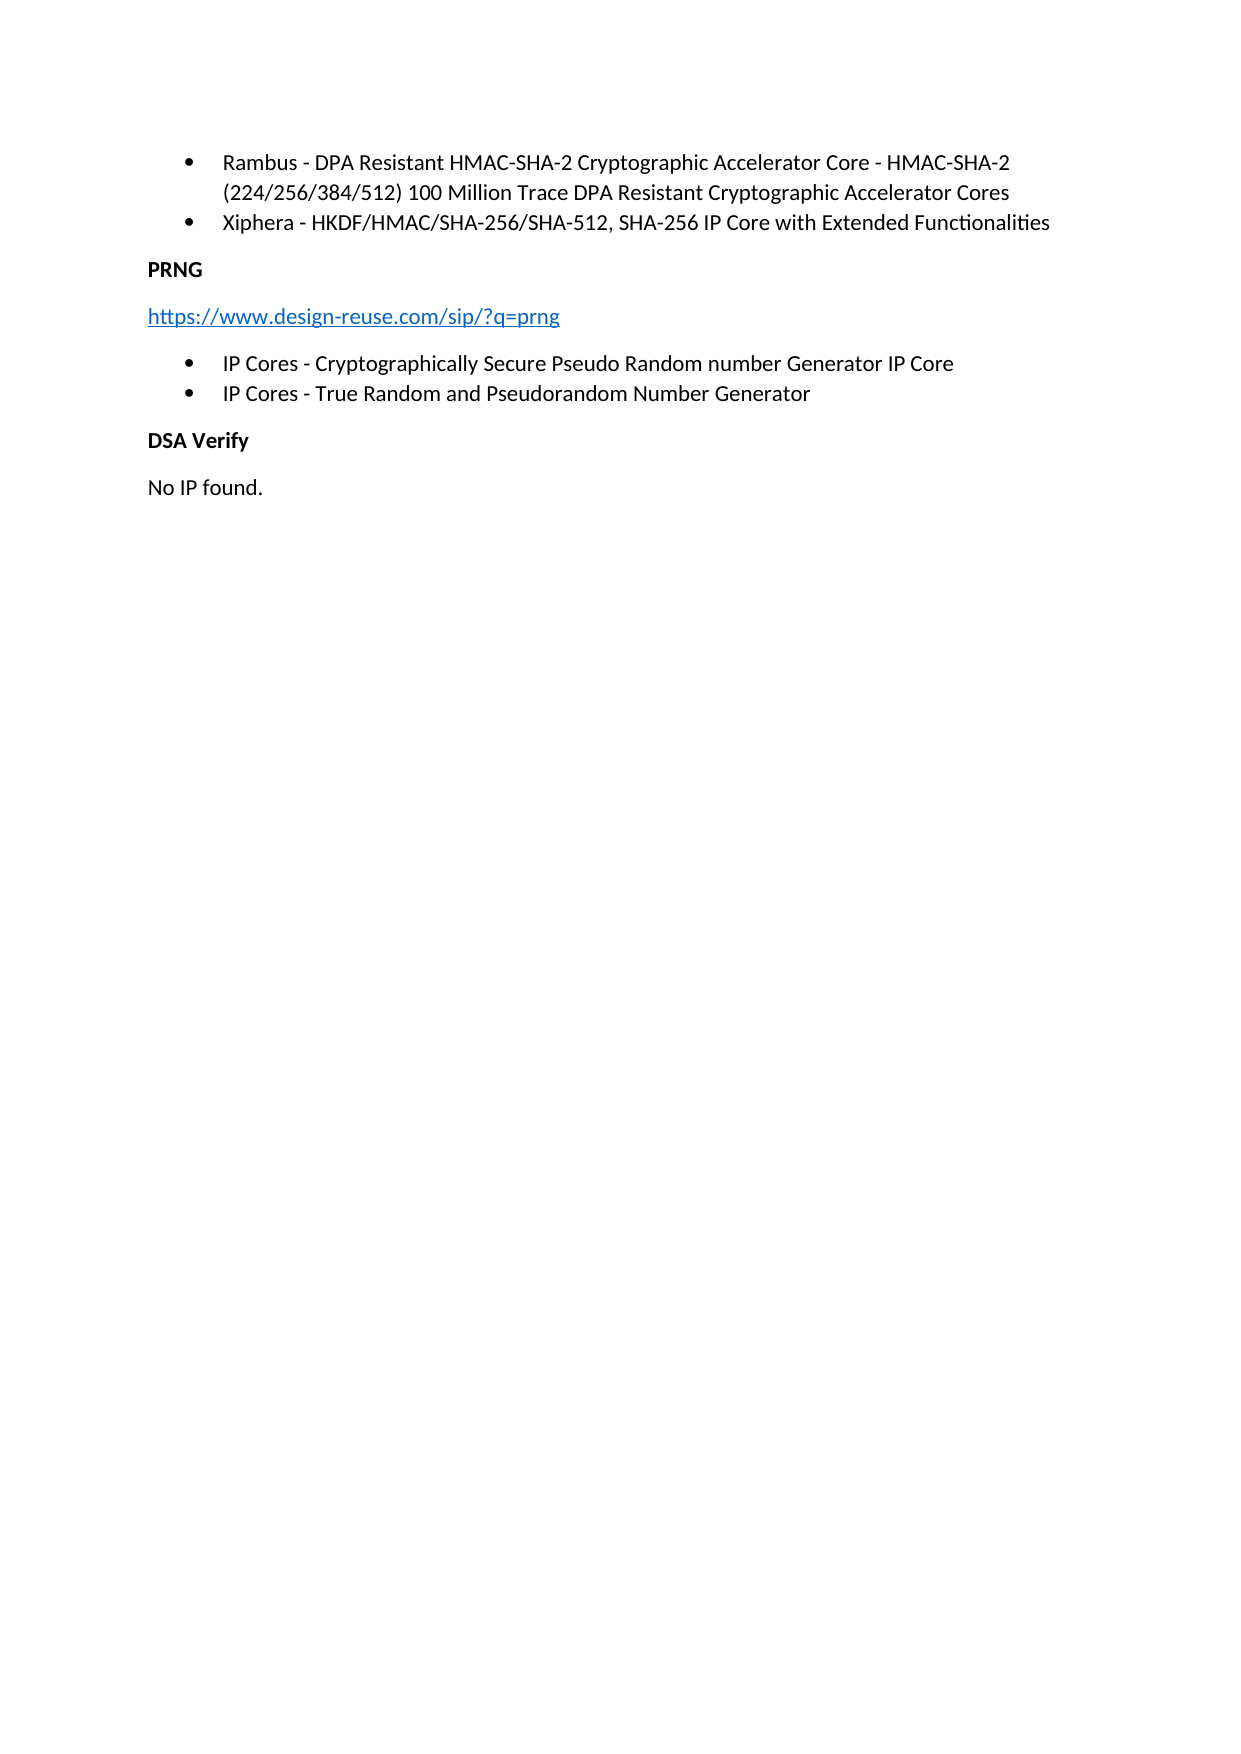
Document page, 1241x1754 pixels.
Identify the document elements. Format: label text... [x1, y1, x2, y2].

text PRNG [148, 255, 1093, 283]
list Rambus - DPA Resistant HMAC-SHA-2 Cryptographic Accelerator Core - HMAC-SHA-2 (224/256/384/512) 100 Million Trace DPA Resistant Cryptographic Accelerator Cores [185, 148, 1093, 206]
text https://www.design-reuse.com/sip/?q=prng [148, 302, 1093, 330]
list Xiphera - HKDF/HMAC/SHA-256/SHA-512, SHA-256 IP Core with Extended Functionalities [185, 208, 1093, 236]
list IP Cores - Cryptographically Secure Pseudo Random number Generator IP Core [185, 349, 1093, 377]
list IP Cores - True Random and Pseudorandom Number Generator [185, 379, 1093, 407]
text DSA Verify [148, 426, 1093, 454]
text No IP found. [148, 473, 1093, 501]
